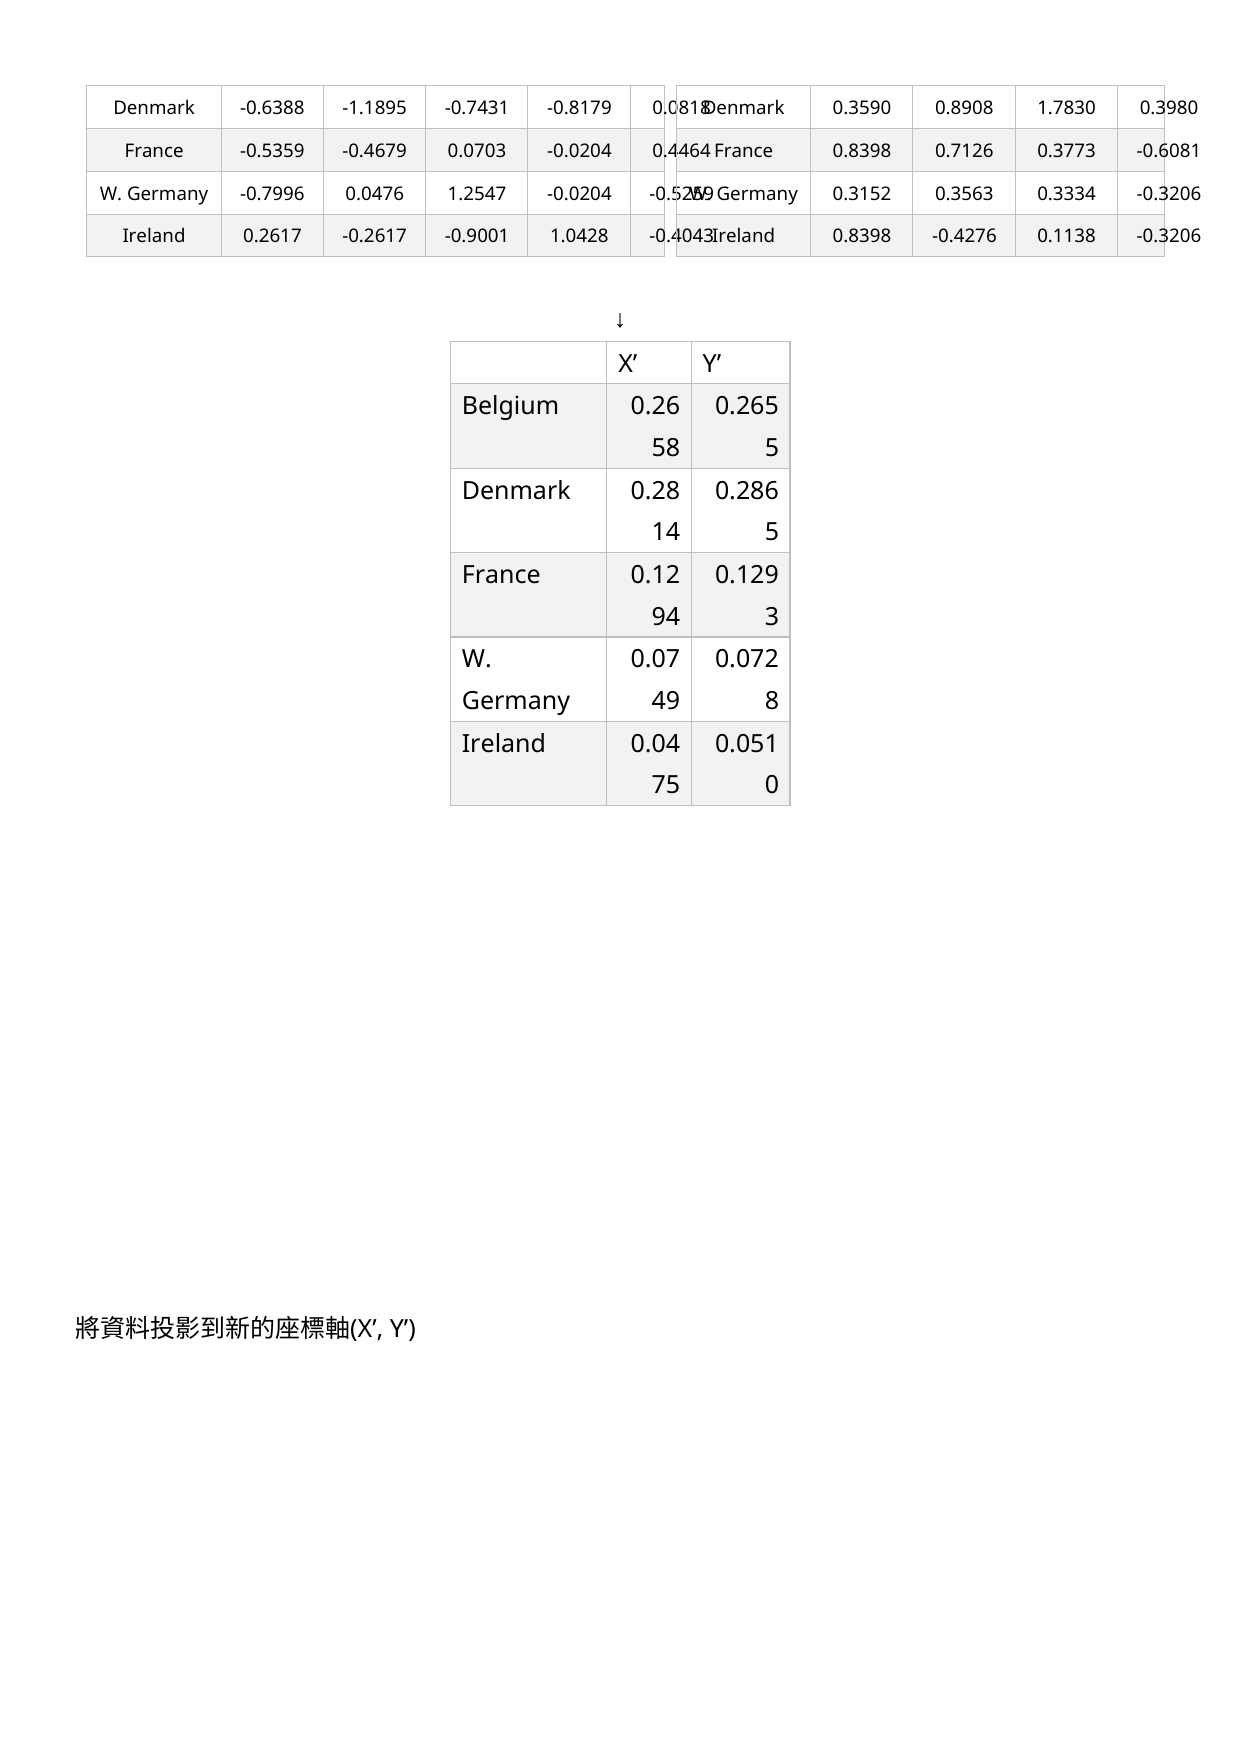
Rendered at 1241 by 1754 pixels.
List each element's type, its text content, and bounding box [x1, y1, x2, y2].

table_cell 0.1294 [607, 553, 691, 636]
table_header [451, 342, 606, 383]
table_cell W. Germany [451, 638, 606, 721]
table_cell 0.0475 [607, 722, 691, 805]
table_cell 0.0510 [692, 722, 789, 805]
table_cell 0.0728 [692, 638, 789, 721]
table_header Y’ [692, 342, 789, 383]
table_cell 0.1293 [692, 553, 789, 636]
table_cell Ireland [451, 722, 606, 805]
table_cell [75, 85, 664, 299]
table_cell 0.2814 [607, 469, 691, 552]
table_cell 0.2865 [692, 469, 789, 552]
table_header X’ [607, 342, 691, 383]
text 將資料投影到新的座標軸(X’, Y’) [75, 1306, 1165, 1348]
table_cell France [451, 553, 606, 636]
table_cell Denmark [451, 469, 606, 552]
table_cell [665, 85, 1164, 299]
table_cell Belgium [451, 384, 606, 468]
table_cell 0.0749 [607, 638, 691, 721]
table_cell 0.2658 [607, 384, 691, 468]
table_cell 0.2655 [692, 384, 789, 468]
